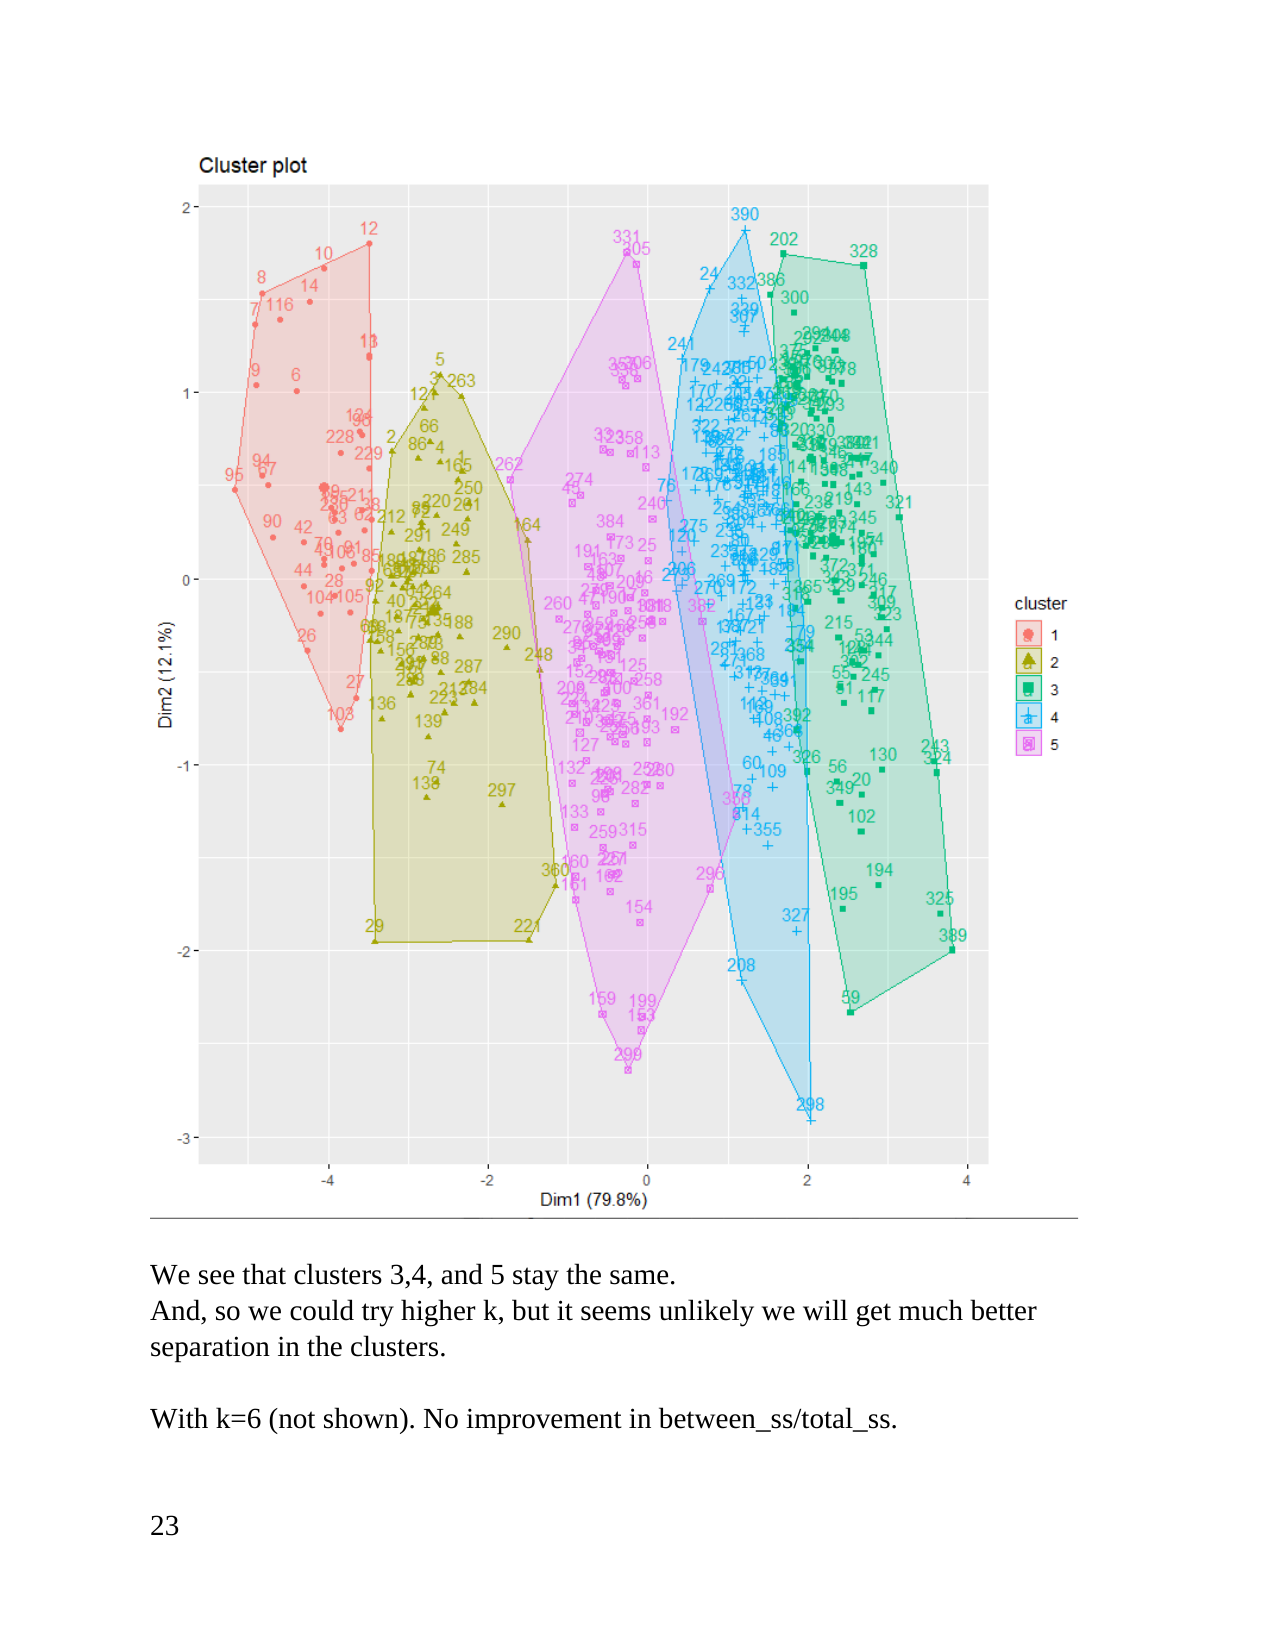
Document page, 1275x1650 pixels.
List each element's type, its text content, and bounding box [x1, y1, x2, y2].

text With k=6 (not shown). No improvement in between_ss/total_ss. [150, 1402, 1078, 1435]
text We see that clusters 3,4, and 5 stay the same. [150, 1257, 1078, 1291]
picture [150, 150, 1079, 1219]
text And, so we could try higher k, but it seems unlikely we will get much better separation in the clusters. [150, 1293, 1078, 1363]
